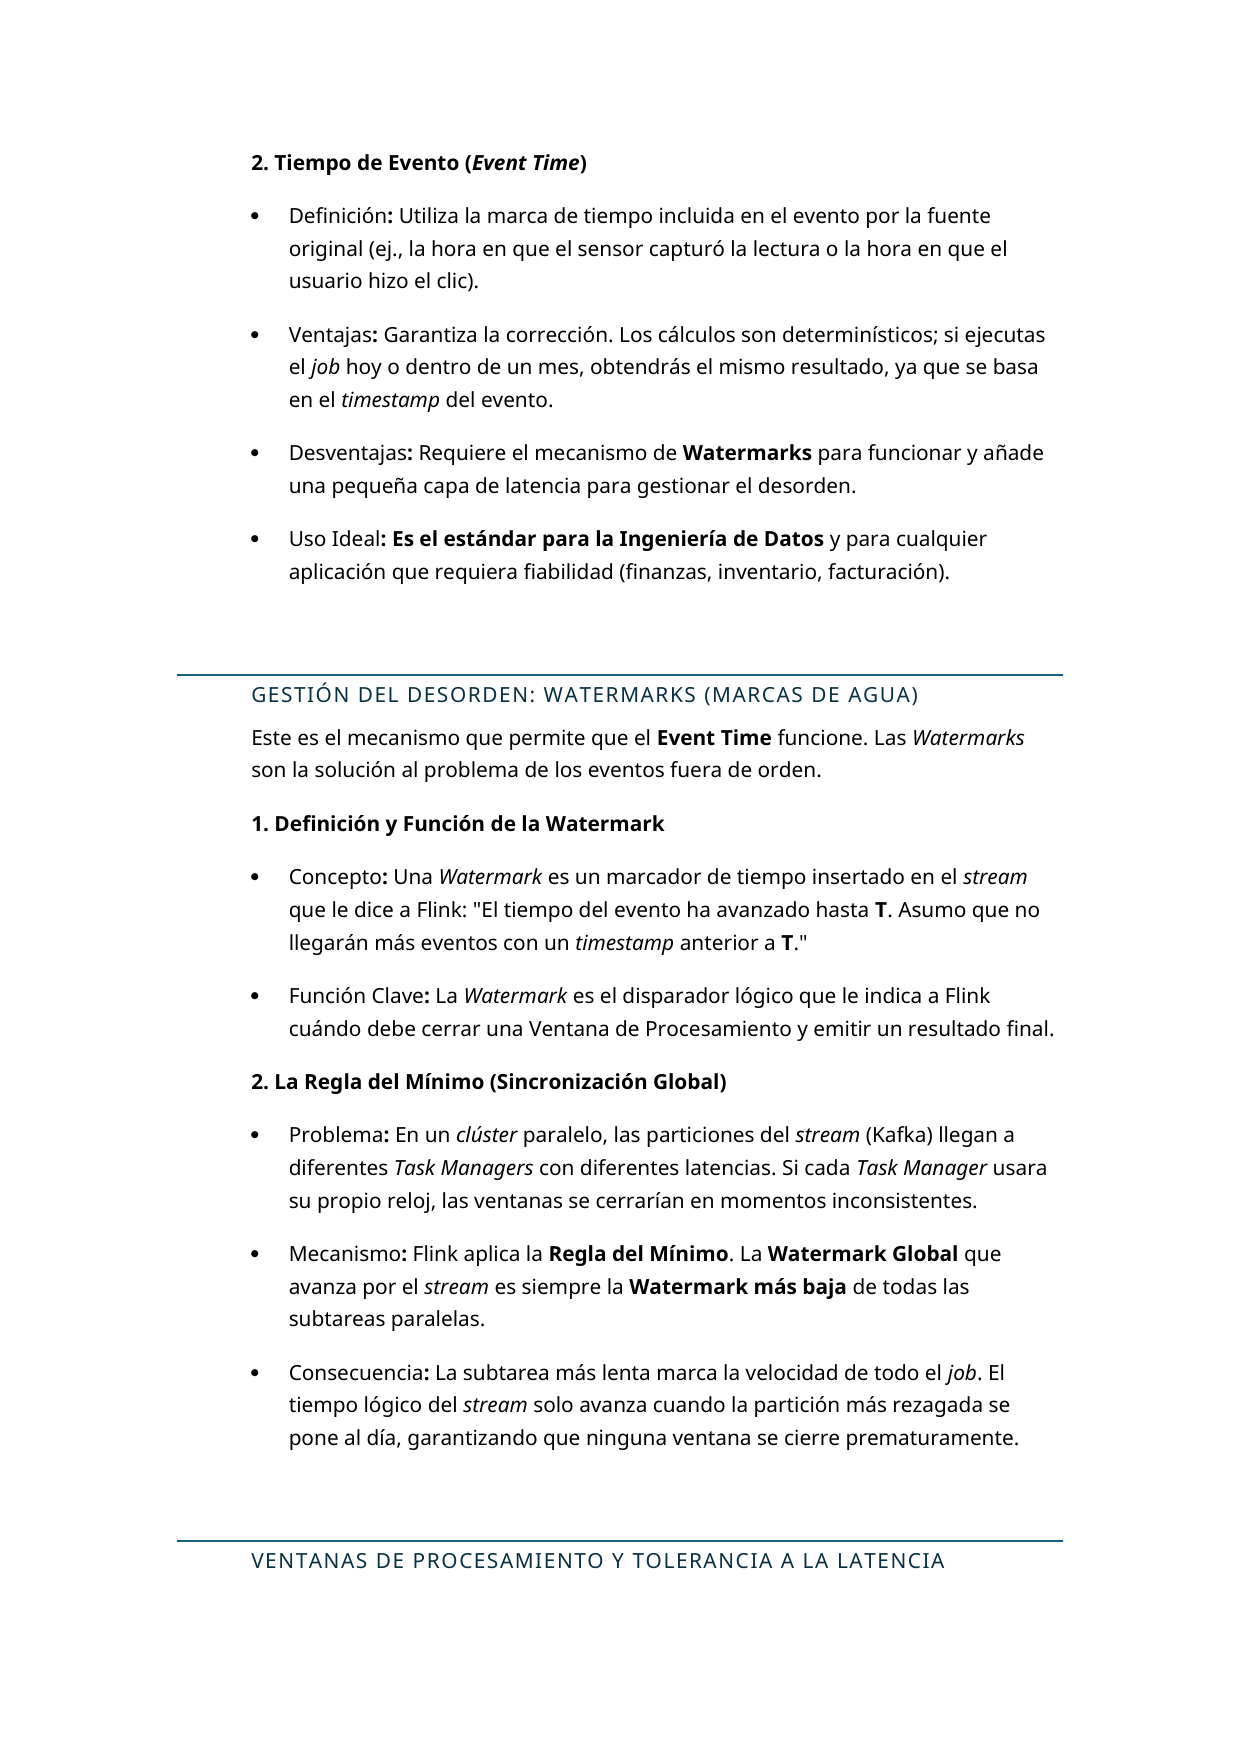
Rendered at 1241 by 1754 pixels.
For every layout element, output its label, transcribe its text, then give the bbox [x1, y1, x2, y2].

text Este es el mecanismo que permite que el Event Time funcione. Las Watermarks son la solución al problema de los eventos fuera de orden. [251, 723, 1063, 784]
list Concepto: Una Watermark es un marcador de tiempo insertado en el stream que le dice a Flink: "El tiempo del evento ha avanzado hasta T. Asumo que no llegarán más eventos con un timestamp anterior a T." [251, 862, 1063, 956]
list Desventajas: Requiere el mecanismo de Watermarks para funcionar y añade una pequeña capa de latencia para gestionar el desorden. [251, 438, 1063, 499]
text 2. Tiempo de Evento (Event Time) [251, 148, 1063, 176]
list Consecuencia: La subtarea más lenta marca la velocidad de todo el job. El tiempo lógico del stream solo avanza cuando la partición más rezagada se pone al día, garantizando que ninguna ventana se cierre prematuramente. [251, 1358, 1063, 1452]
list Definición: Utiliza la marca de tiempo incluida en el evento por la fuente original (ej., la hora en que el sensor capturó la lectura o la hora en que el usuario hizo el clic). [251, 201, 1063, 295]
list Uso Ideal: Es el estándar para la Ingeniería de Datos y para cualquier aplicación que requiera fiabilidad (finanzas, inventario, facturación). [251, 524, 1063, 585]
list Mecanismo: Flink aplica la Regla del Mínimo. La Watermark Global que avanza por el stream es siempre la Watermark más baja de todas las subtareas paralelas. [251, 1239, 1063, 1333]
text 1. Definición y Función de la Watermark [251, 809, 1063, 837]
list Función Clave: La Watermark es el disparador lógico que le indica a Flink cuándo debe cerrar una Ventana de Procesamiento y emitir un resultado final. [251, 981, 1063, 1042]
subtitle Ventanas de Procesamiento y Tolerancia a la Latencia [177, 1542, 1063, 1574]
text 2. La Regla del Mínimo (Sincronización Global) [251, 1067, 1063, 1096]
list Problema: En un clúster paralelo, las particiones del stream (Kafka) llegan a diferentes Task Managers con diferentes latencias. Si cada Task Manager usara su propio reloj, las ventanas se cerrarían en momentos inconsistentes. [251, 1121, 1063, 1214]
list Ventajas: Garantiza la corrección. Los cálculos son determinísticos; si ejecutas el job hoy o dentro de un mes, obtendrás el mismo resultado, ya que se basa en el timestamp del evento. [251, 320, 1063, 413]
subtitle Gestión del Desorden: Watermarks (Marcas de Agua) [177, 676, 1063, 708]
